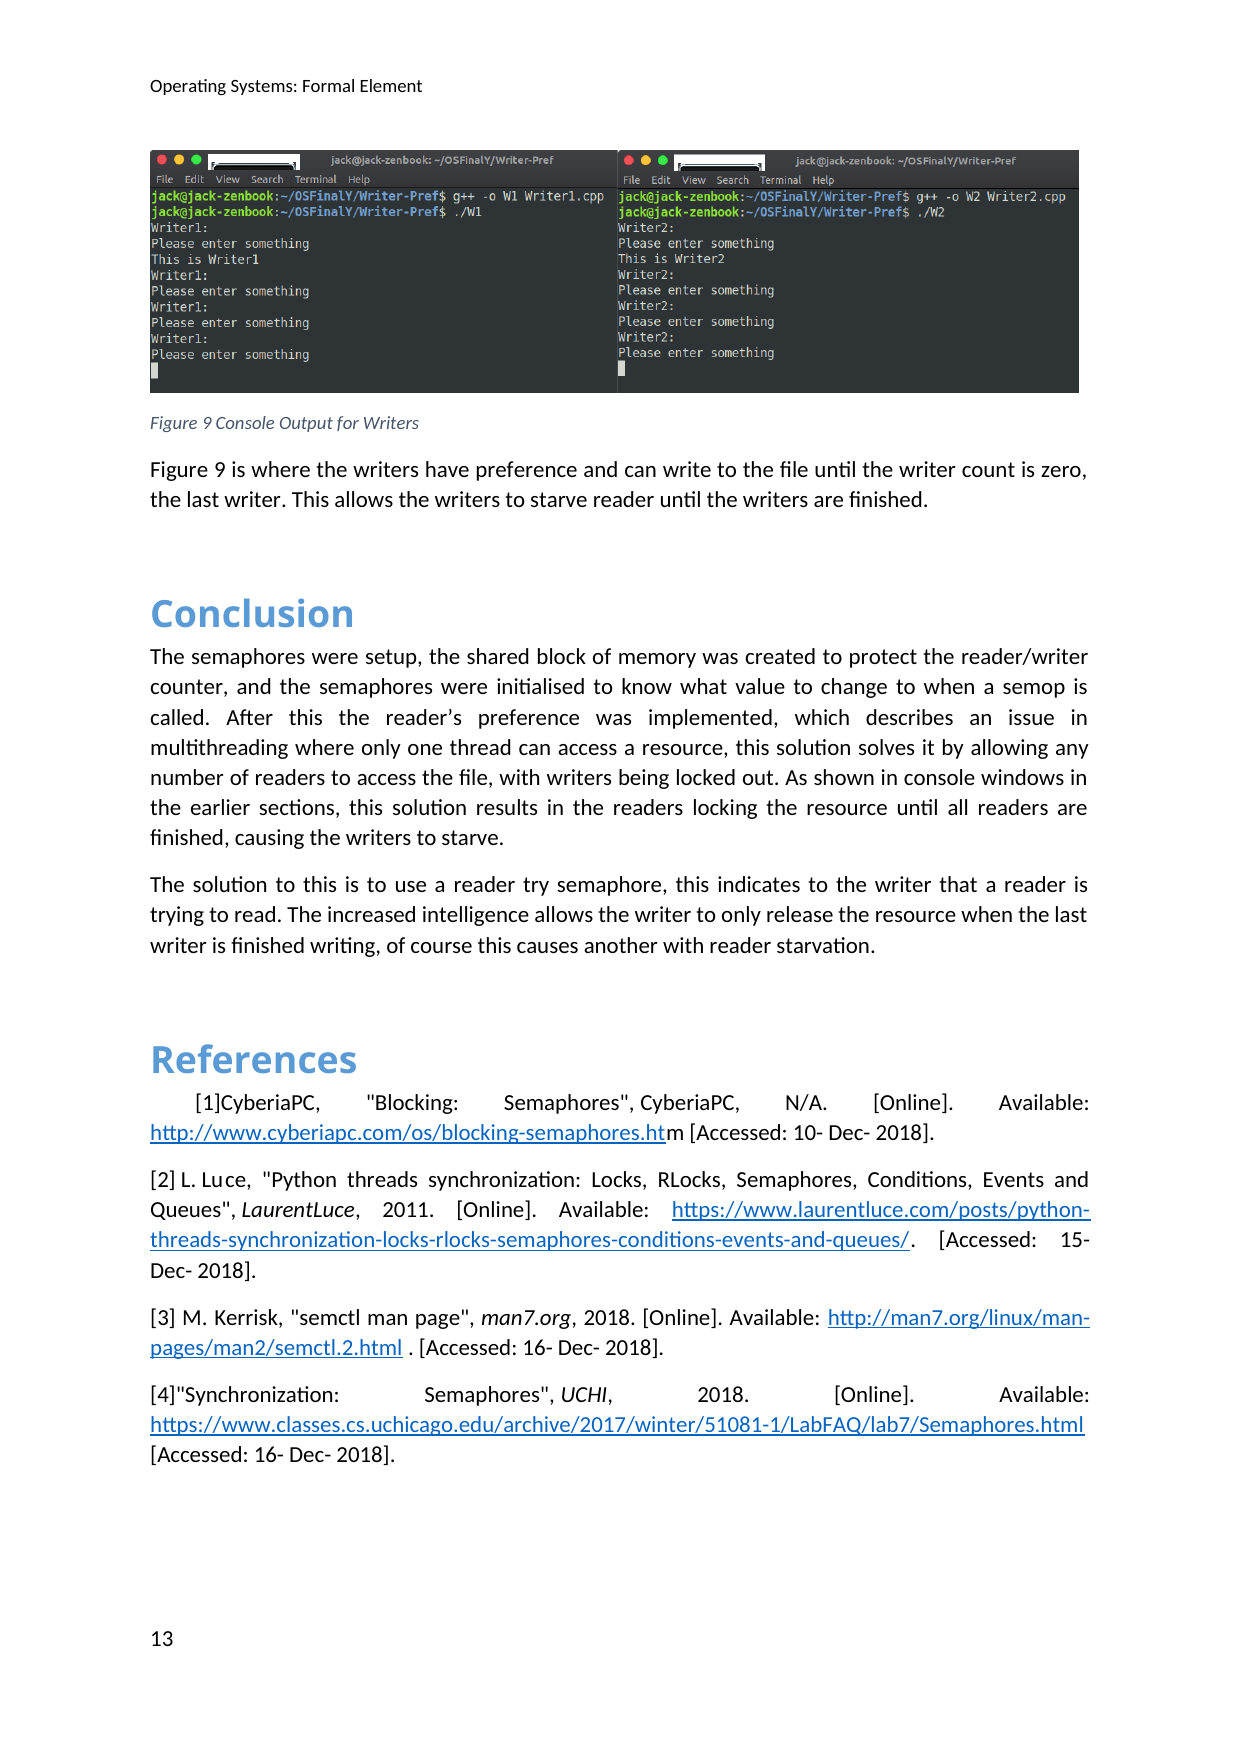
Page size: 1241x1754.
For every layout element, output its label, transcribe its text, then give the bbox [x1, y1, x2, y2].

text [4]"Synchronization: Semaphores", UCHI, 2018. [Online]. Available: https://www.classes.cs.uchicago.edu/archive/2017/winter/51081-1/LabFAQ/lab7/Semaphores.html [Accessed: 16- Dec- 2018]. [150, 1380, 1090, 1468]
text [2] L. Lu ce, "Python threads synchronization: Locks, RLocks, Semaphores, Conditions, Events and Queues", LaurentLuce, 2011. [Online]. Available: https://www.laurentluce.com/posts/python-threads-synchronization-locks-rlocks-semaphores-conditions-events-and-queues/. [Accessed: 15- Dec- 2018]. [150, 1165, 1090, 1284]
text [1]CyberiaPC, "Blocking: Semaphores", CyberiaPC, N/A. [Online]. Available: http://www.cyberiapc.com/os/blocking-semaphores.htm [Accessed: 10- Dec- 2018]. [150, 1088, 1090, 1146]
subtitle References [150, 1033, 1090, 1084]
text [3] M. Kerrisk, "semctl man page", man7.org, 2018. [Online]. Available: http://man7.org/linux/man-pages/man2/semctl.2.html . [Accessed: 16- Dec- 2018]. [150, 1303, 1090, 1361]
text Figure 9 is where the writers have preference and can write to the file until the writer count is zero, the last writer. This allows the writers to starve reader until the writers are finished. [150, 455, 1090, 513]
text The solution to this is to use a reader try semaphore, this indicates to the writer that a reader is trying to read. The increased intelligence allows the writer to only release the resource when the last writer is finished writing, of course this causes another with reader starvation. [150, 870, 1090, 959]
picture [150, 150, 1079, 393]
text The semaphores were setup, the shared block of memory was created to protect the reader/writer counter, and the semaphores were initialised to know what value to change to when a semop is called. After this the reader’s preference was implemented, which describes an issue in multithreading where only one thread can access a resource, this solution solves it by allowing any number of readers to access the file, with writers being locked out. As shown in console windows in the earlier sections, this solution results in the readers locking the resource until all readers are finished, causing the writers to starve. [150, 642, 1090, 852]
subtitle Conclusion [150, 587, 1090, 638]
